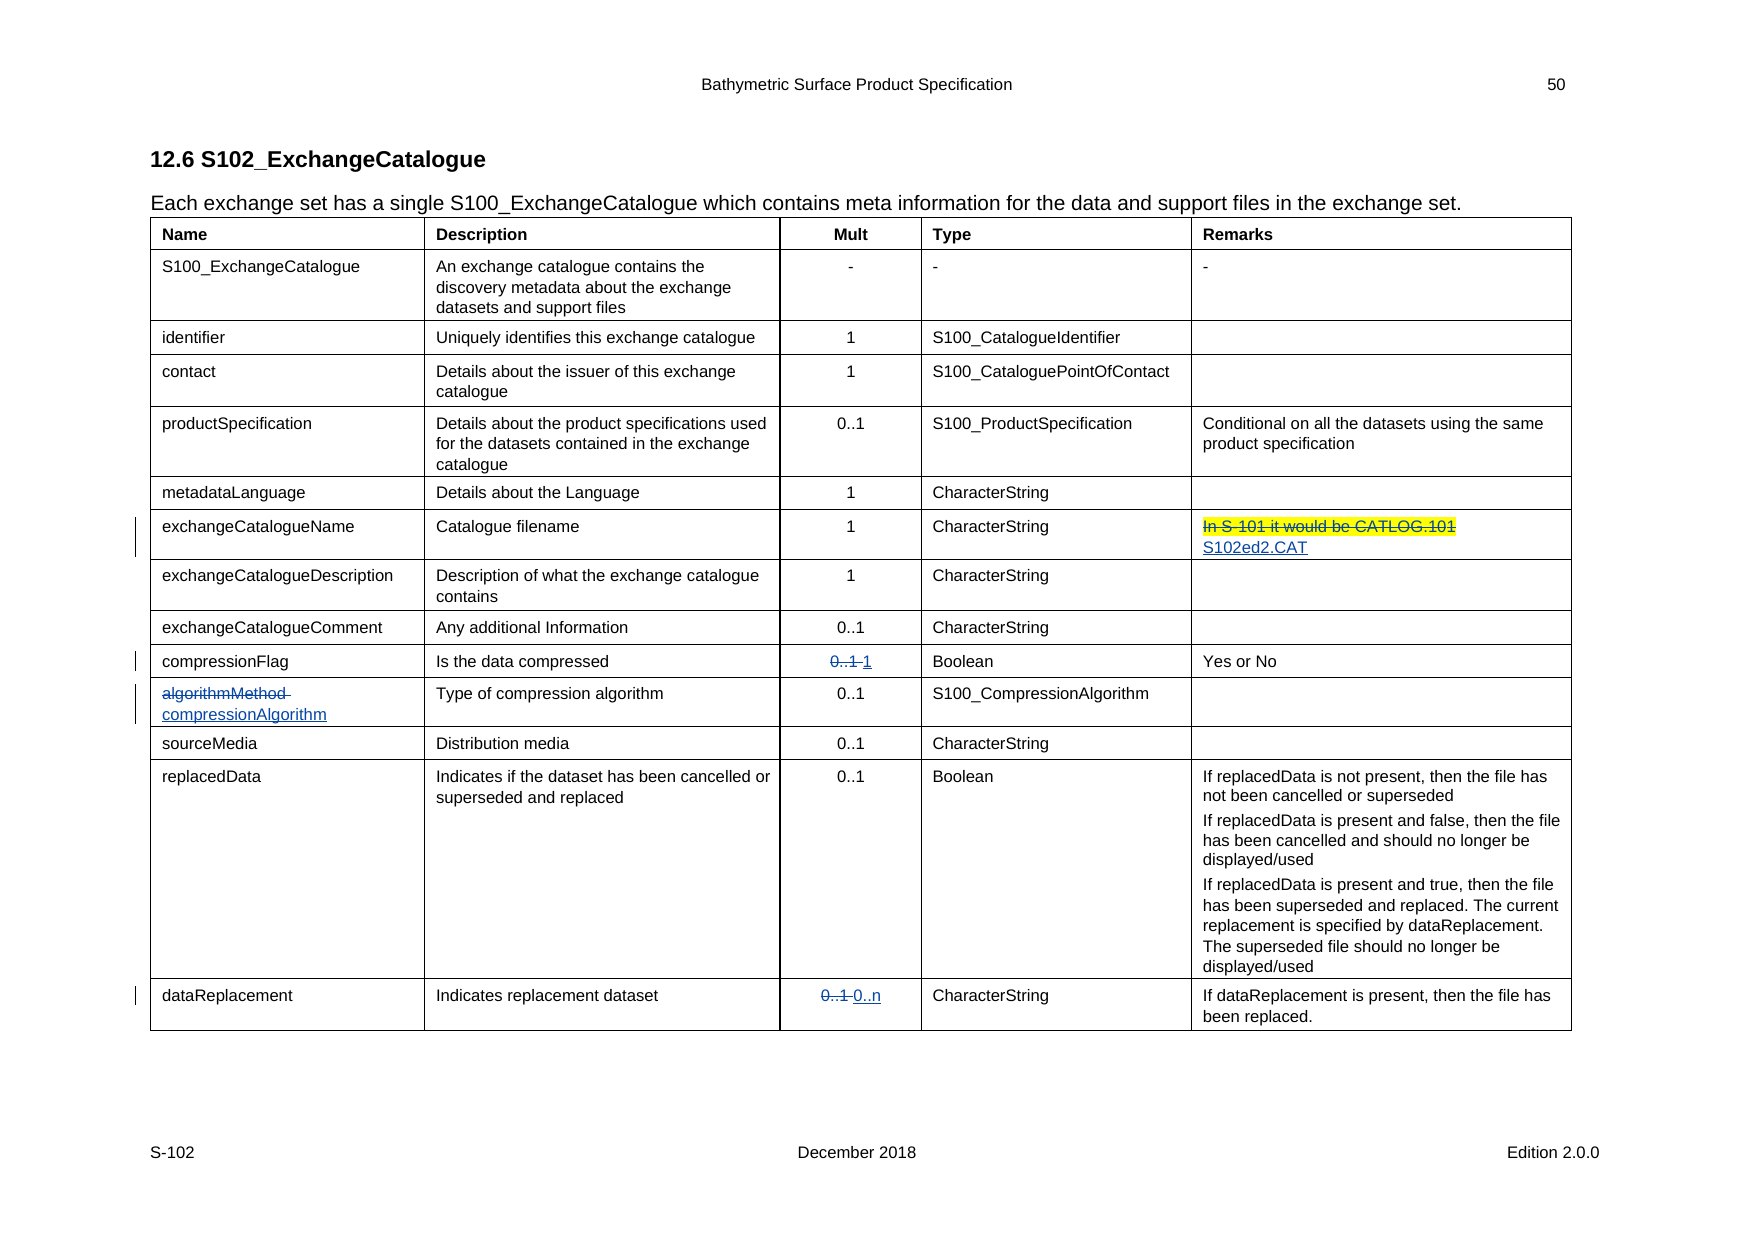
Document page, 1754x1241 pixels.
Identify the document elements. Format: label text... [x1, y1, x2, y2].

table_cell Details about the product specifications used for the datasets contained in the exchange catalogue [425, 407, 779, 476]
table_cell Indicates replacement dataset [425, 979, 779, 1030]
table_cell S100_ExchangeCatalogue [151, 250, 424, 320]
table_cell Conditional on all the datasets using the same product specification [1192, 407, 1571, 476]
table_cell 0..1 [781, 611, 921, 644]
table_cell Type of compression algorithm [425, 678, 779, 726]
table_cell Description of what the exchange catalogue contains [425, 560, 779, 610]
table_cell [151, 678, 424, 726]
table_cell [1192, 611, 1571, 644]
table_cell [1192, 727, 1571, 759]
table_cell exchangeCatalogueDescription [151, 560, 424, 610]
table_cell Any additional Information [425, 611, 779, 644]
table_header Remarks [1192, 218, 1571, 249]
table_cell Details about the issuer of this exchange catalogue [425, 355, 779, 406]
table_cell Details about the Language [425, 477, 779, 509]
table_cell 0..1 [781, 727, 921, 759]
table_cell If dataReplacement is present, then the file has been replaced. [1192, 979, 1571, 1030]
table_cell 0..1 [781, 760, 921, 978]
table_cell dataReplacement [151, 979, 424, 1030]
table_cell [1192, 321, 1571, 354]
table_cell replacedData [151, 760, 424, 978]
table_cell An exchange catalogue contains the discovery metadata about the exchange datasets and support files [425, 250, 779, 320]
table_cell 1 [781, 560, 921, 610]
table_cell [781, 645, 921, 677]
table_cell compressionFlag [151, 645, 424, 677]
table_cell Yes or No [1192, 645, 1571, 677]
table_cell exchangeCatalogueComment [151, 611, 424, 644]
table_cell sourceMedia [151, 727, 424, 759]
table_cell Distribution media [425, 727, 779, 759]
table_cell [781, 979, 921, 1030]
table_cell S100_CompressionAlgorithm [922, 678, 1191, 726]
table_cell CharacterString [922, 611, 1191, 644]
table_header Type [922, 218, 1191, 249]
table_cell Uniquely identifies this exchange catalogue [425, 321, 779, 354]
table_cell - [1192, 250, 1571, 320]
table_cell productSpecification [151, 407, 424, 476]
table_header Mult [781, 218, 921, 249]
table_cell Boolean [922, 645, 1191, 677]
table_cell [1192, 678, 1571, 726]
table_cell - [922, 250, 1191, 320]
table_cell - [781, 250, 921, 320]
table_cell Catalogue filename [425, 510, 779, 558]
table_cell identifier [151, 321, 424, 354]
table_cell [1192, 355, 1571, 406]
table_header Description [425, 218, 779, 249]
table_cell 1 [781, 355, 921, 406]
text Each exchange set has a single S100_ExchangeCatalogue which contains meta information for the data and support files in the exchange set. [150, 191, 1551, 215]
table_cell CharacterString [922, 510, 1191, 558]
table_cell S100_CataloguePointOfContact [922, 355, 1191, 406]
table_cell Is the data compressed [425, 645, 779, 677]
table_cell [1192, 477, 1571, 509]
subtitle 12.6 S102_ExchangeCatalogue [150, 146, 1598, 172]
table_cell 1 [781, 321, 921, 354]
table_cell metadataLanguage [151, 477, 424, 509]
table_cell S100_ProductSpecification [922, 407, 1191, 476]
table_cell CharacterString [922, 560, 1191, 610]
table_cell 1 [781, 477, 921, 509]
table_cell [1192, 510, 1571, 558]
table_cell S100_CatalogueIdentifier [922, 321, 1191, 354]
table_cell contact [151, 355, 424, 406]
table_cell CharacterString [922, 477, 1191, 509]
table_cell 0..1 [781, 407, 921, 476]
table_cell If replacedData is not present, then the file has not been cancelled or superseded If replacedData is present and false, then the file has been cancelled and should no longer be displayed/used If replacedData is present and true, then the file has been superseded and replaced. The current replacement is specified by dataReplacement. The superseded file should no longer be displayed/used [1192, 760, 1571, 978]
table_cell 1 [781, 510, 921, 558]
table_cell [1192, 560, 1571, 610]
table_cell CharacterString [922, 979, 1191, 1030]
table_cell Indicates if the dataset has been cancelled or superseded and replaced [425, 760, 779, 978]
table_header Name [151, 218, 424, 249]
table_cell 0..1 [781, 678, 921, 726]
table_cell exchangeCatalogueName [151, 510, 424, 558]
table_cell CharacterString [922, 727, 1191, 759]
table_cell Boolean [922, 760, 1191, 978]
